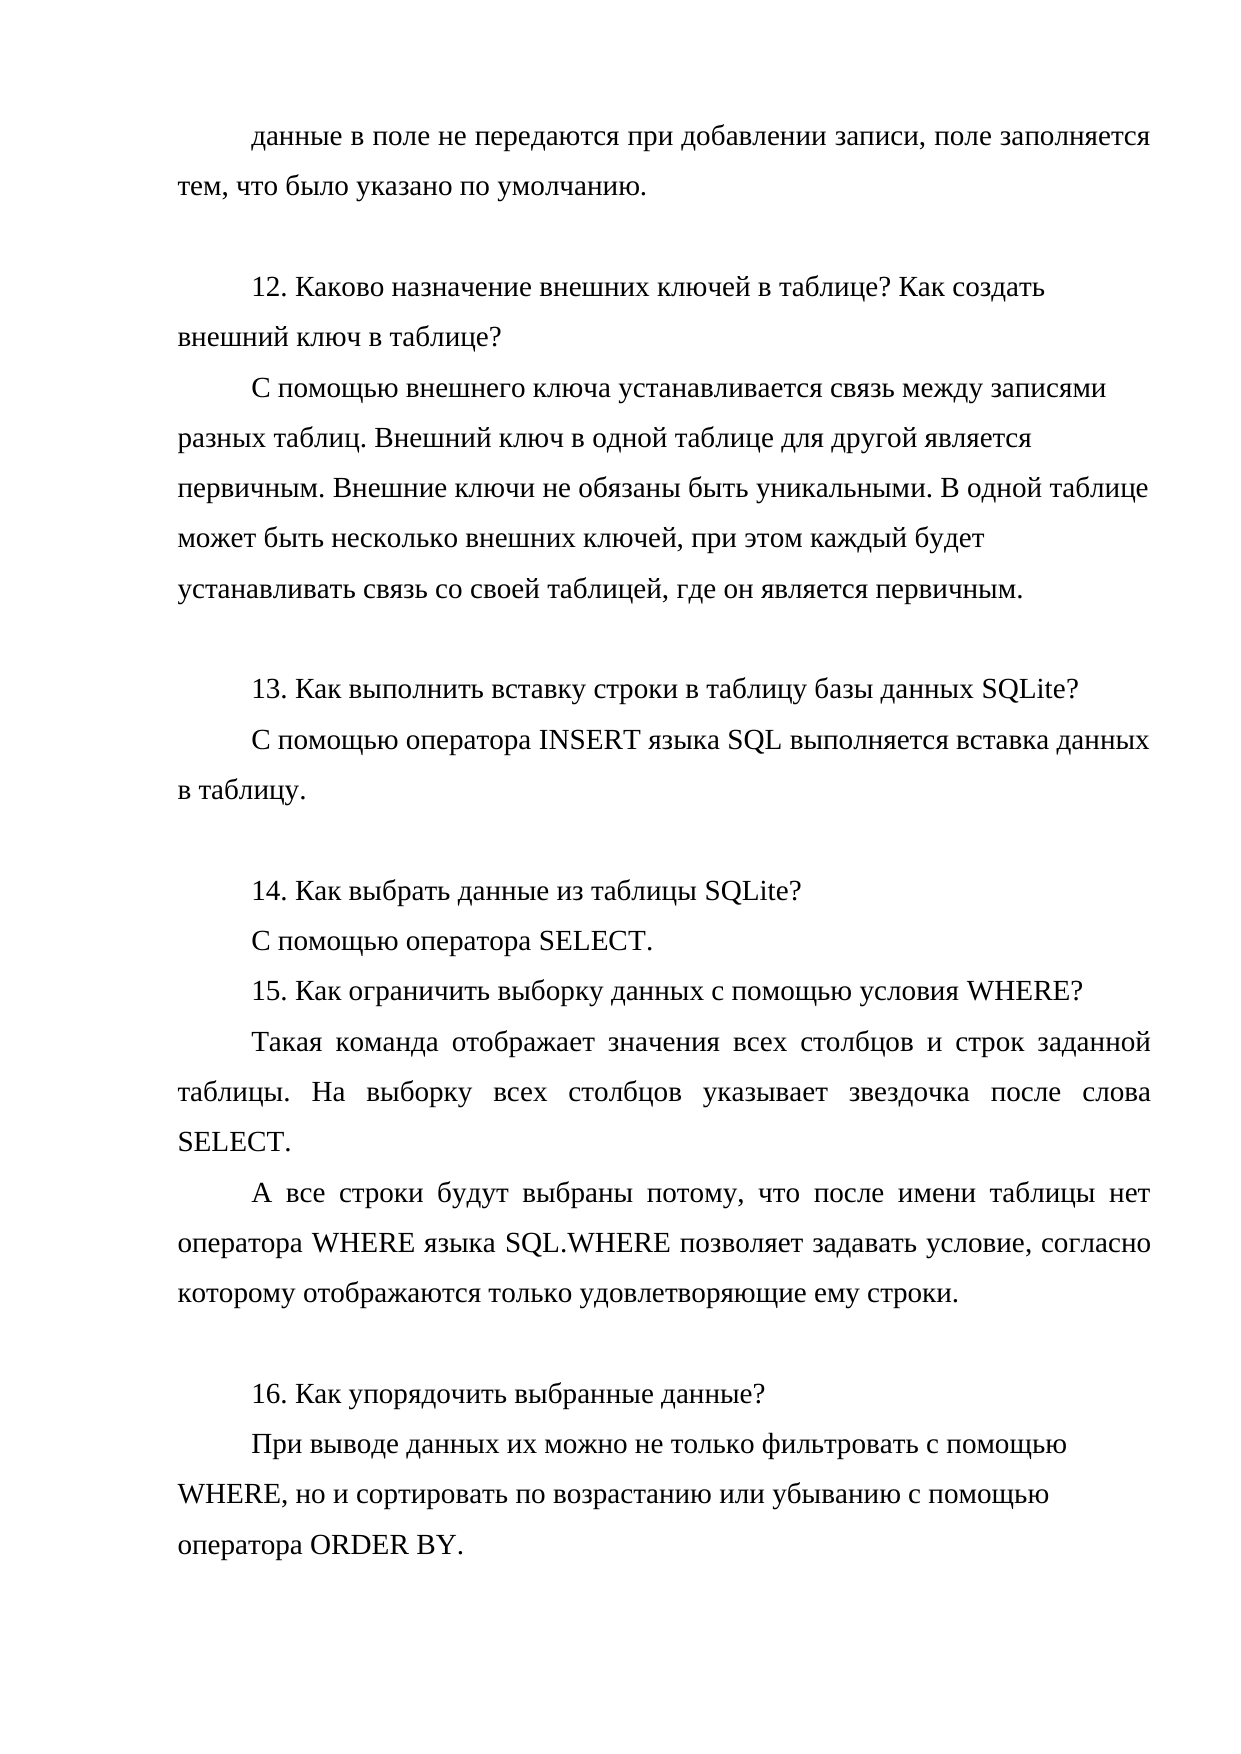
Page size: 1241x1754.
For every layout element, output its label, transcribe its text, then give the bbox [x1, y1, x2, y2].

text данные в поле не передаются при добавлении записи, поле заполняется тем, что было указано по умолчанию. [177, 118, 1152, 202]
text 14. Как выбрать данные из таблицы SQLite? [177, 873, 1152, 906]
text 15. Как ограничить выборку данных с помощью условия WHERE? [177, 973, 1152, 1007]
text первичным. Внешние ключи не обязаны быть уникальными. В одной таблице [177, 470, 1152, 504]
text оператора ORDER BY. [177, 1527, 1152, 1560]
text А все строки будут выбраны потому, что после имени таблицы нет оператора WHERE языка SQL.WHERE позволяет задавать условие, согласно которому отображаются только удовлетворяющие ему строки. [177, 1175, 1152, 1309]
text разных таблиц. Внешний ключ в одной таблице для другой является [177, 420, 1152, 453]
text 12. Каково назначение внешних ключей в таблице? Как создать [177, 269, 1152, 303]
text WHERE, но и сортировать по возрастанию или убыванию с помощью [177, 1477, 1152, 1510]
text С помощью внешнего ключа устанавливается связь между записями [177, 370, 1152, 403]
text Такая команда отображает значения всех столбцов и строк заданной таблицы. На выборку всех столбцов указывает звездочка после слова SELECT. [177, 1024, 1152, 1158]
text С помощью оператора INSERT языка SQL выполняется вставка данных [177, 722, 1152, 755]
text При выводе данных их можно не только фильтровать с помощью [177, 1426, 1152, 1460]
text 13. Как выполнить вставку строки в таблицу базы данных SQLite? [177, 672, 1152, 705]
text С помощью оператора SELECT. [177, 923, 1152, 957]
text устанавливать связь со своей таблицей, где он является первичным. [177, 571, 1152, 604]
text 16. Как упорядочить выбранные данные? [177, 1376, 1152, 1409]
text может быть несколько внешних ключей, при этом каждый будет [177, 521, 1152, 554]
text внешний ключ в таблице? [177, 319, 1152, 353]
text в таблицу. [177, 772, 1152, 806]
